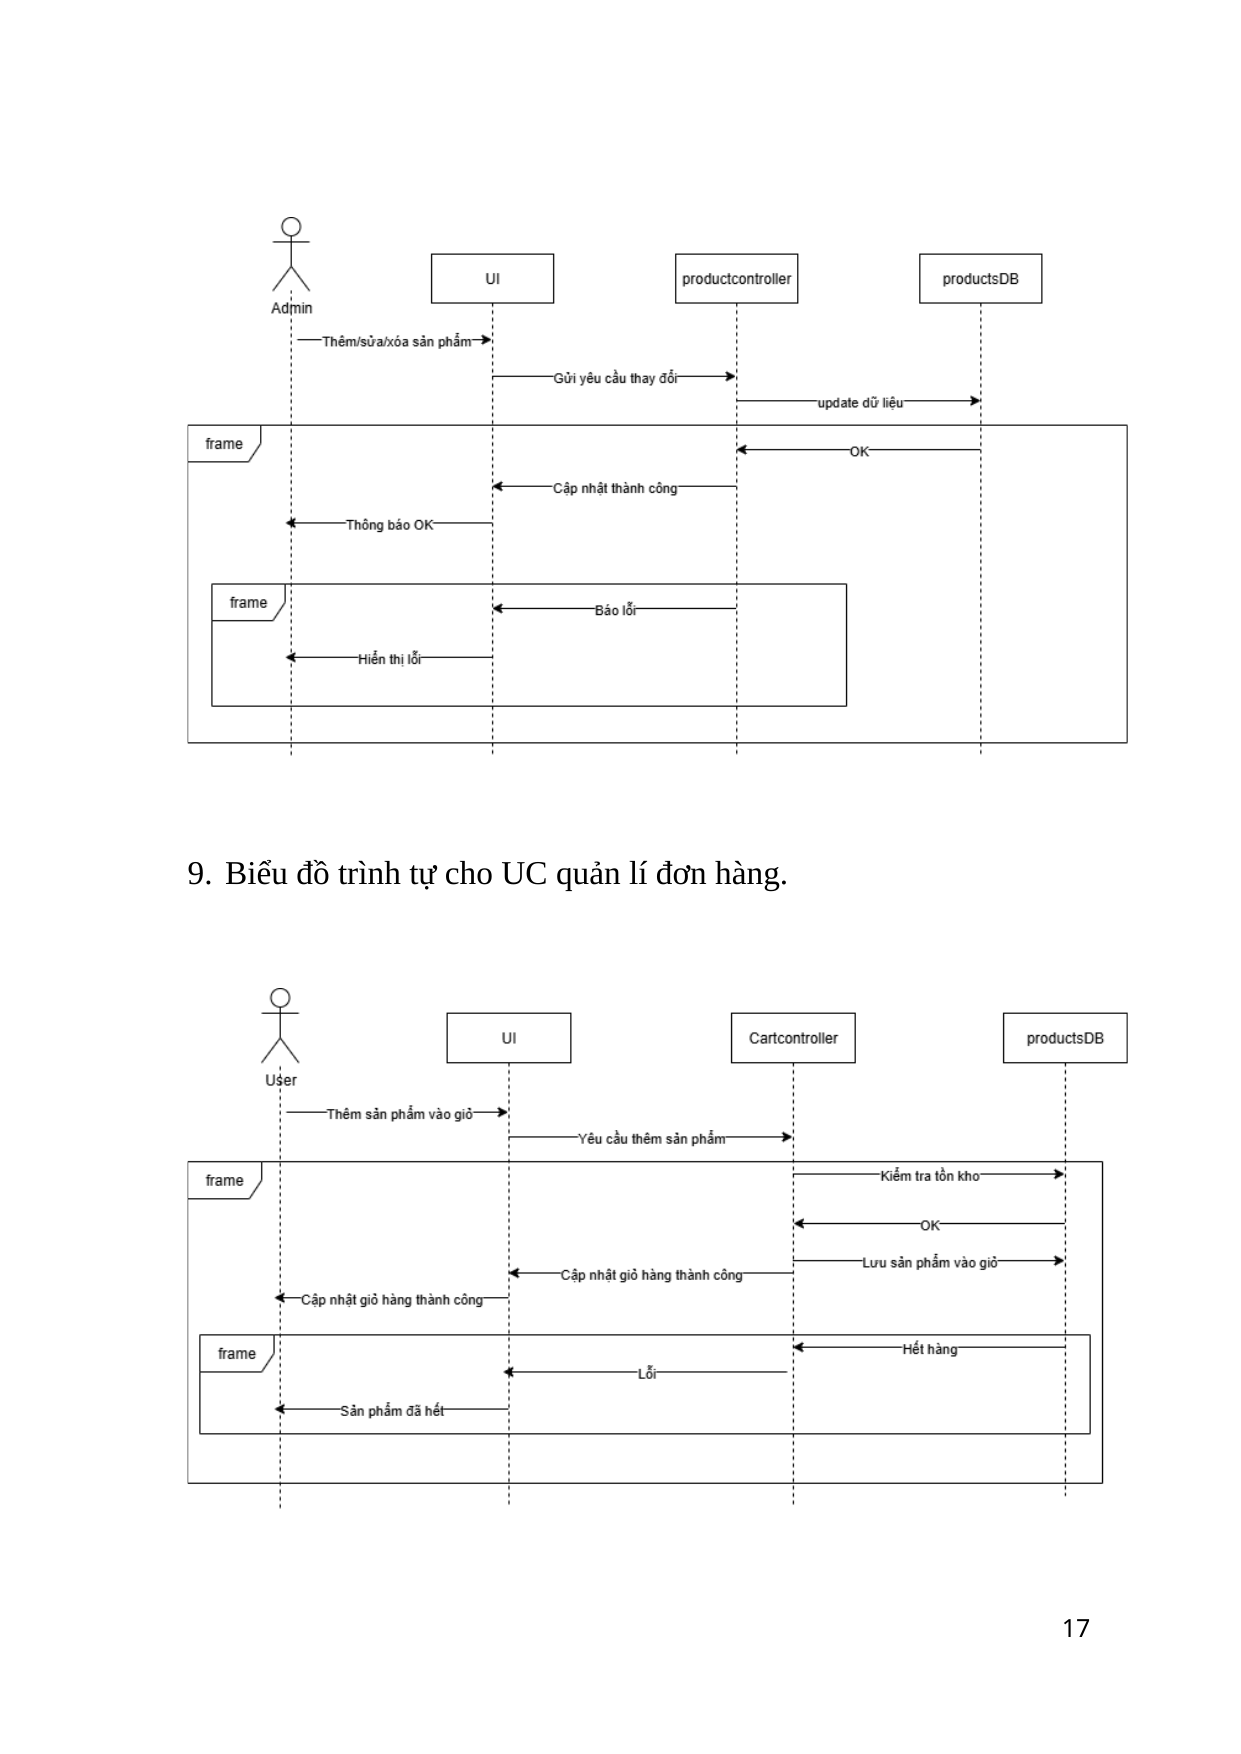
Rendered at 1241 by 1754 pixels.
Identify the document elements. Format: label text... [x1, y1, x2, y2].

picture [187, 988, 1128, 1510]
picture [187, 217, 1128, 757]
list Biểu đồ trình tự cho UC quản lí đơn hàng. [187, 853, 1090, 892]
